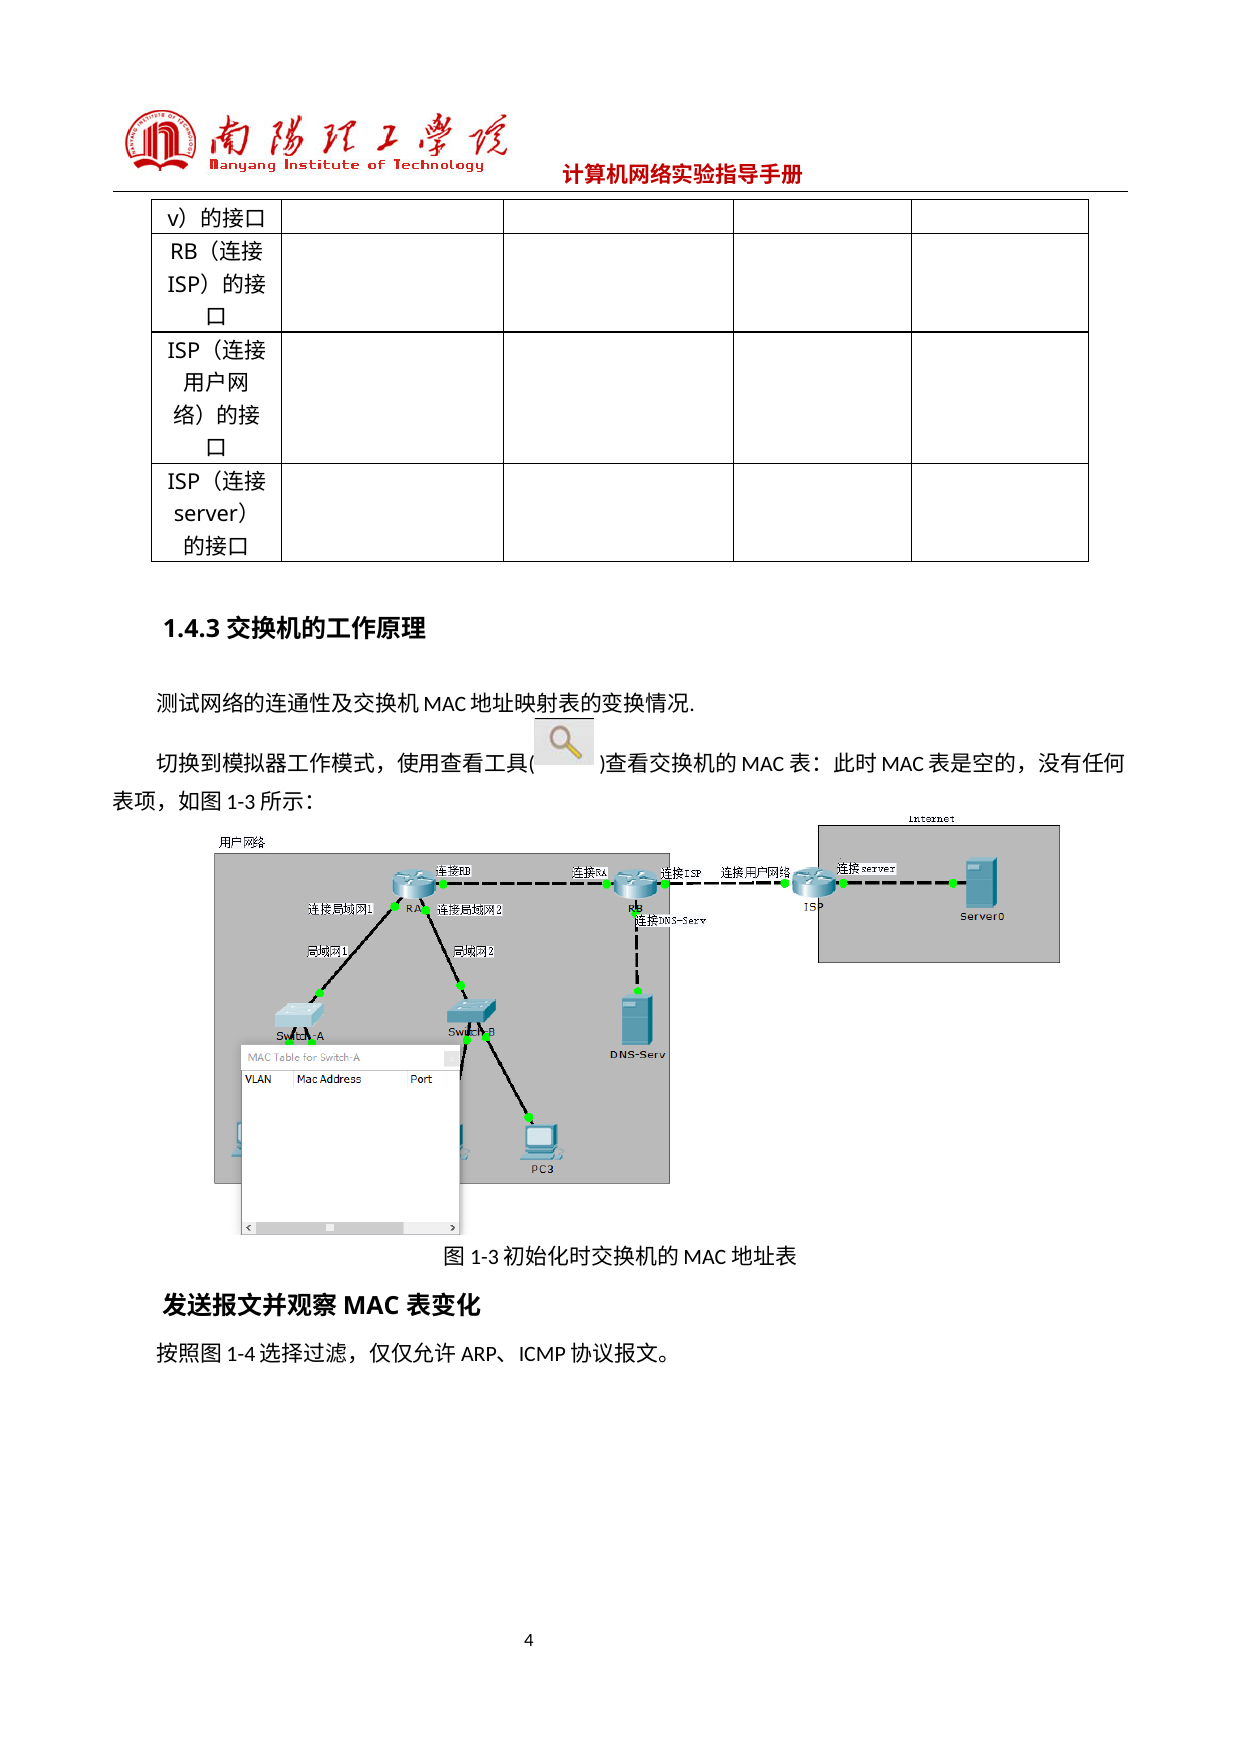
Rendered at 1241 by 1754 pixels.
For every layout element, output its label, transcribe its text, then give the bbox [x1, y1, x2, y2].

table_cell [912, 234, 1088, 331]
table_cell ISP（连接server）的接口 [152, 464, 281, 561]
table_cell [912, 333, 1088, 462]
table_cell RB（连接ISP）的接口 [152, 234, 281, 331]
text 按照图1-4选择过滤，仅仅允许ARP、ICMP 协议报文。 [112, 1336, 1128, 1368]
table_cell [504, 234, 733, 331]
table_cell ISP（连接用户网络）的接口 [152, 333, 281, 462]
picture [112, 88, 509, 183]
subtitle 1.4.3 交换机的工作原理 [112, 594, 1128, 659]
table_cell [734, 464, 911, 561]
table_cell [734, 333, 911, 462]
table_cell RB（连接DNS_Serv）的接口 [152, 200, 281, 233]
table_cell [912, 200, 1088, 233]
picture [177, 816, 1064, 1235]
table_cell [734, 200, 911, 233]
table_cell [282, 464, 503, 561]
text 发送报文并观察MAC 表变化 [112, 1271, 1128, 1336]
table_cell [912, 464, 1088, 561]
table_cell [504, 464, 733, 561]
text 图1-3 初始化时交换机的MAC 地址表 [112, 1238, 1128, 1271]
table_cell [734, 234, 911, 331]
table_cell [282, 333, 503, 462]
text 测试网络的连通性及交换机MAC地址映射表的变换情况. [112, 686, 1128, 718]
table_cell [282, 234, 503, 331]
table_cell [504, 333, 733, 462]
text 切换到模拟器工作模式，使用查看工具( )查看交换机的MAC 表：此时MAC 表是空的，没有任何表项，如图1-3 所示： [112, 718, 1128, 816]
table_cell [282, 200, 503, 233]
table_cell [504, 200, 733, 233]
